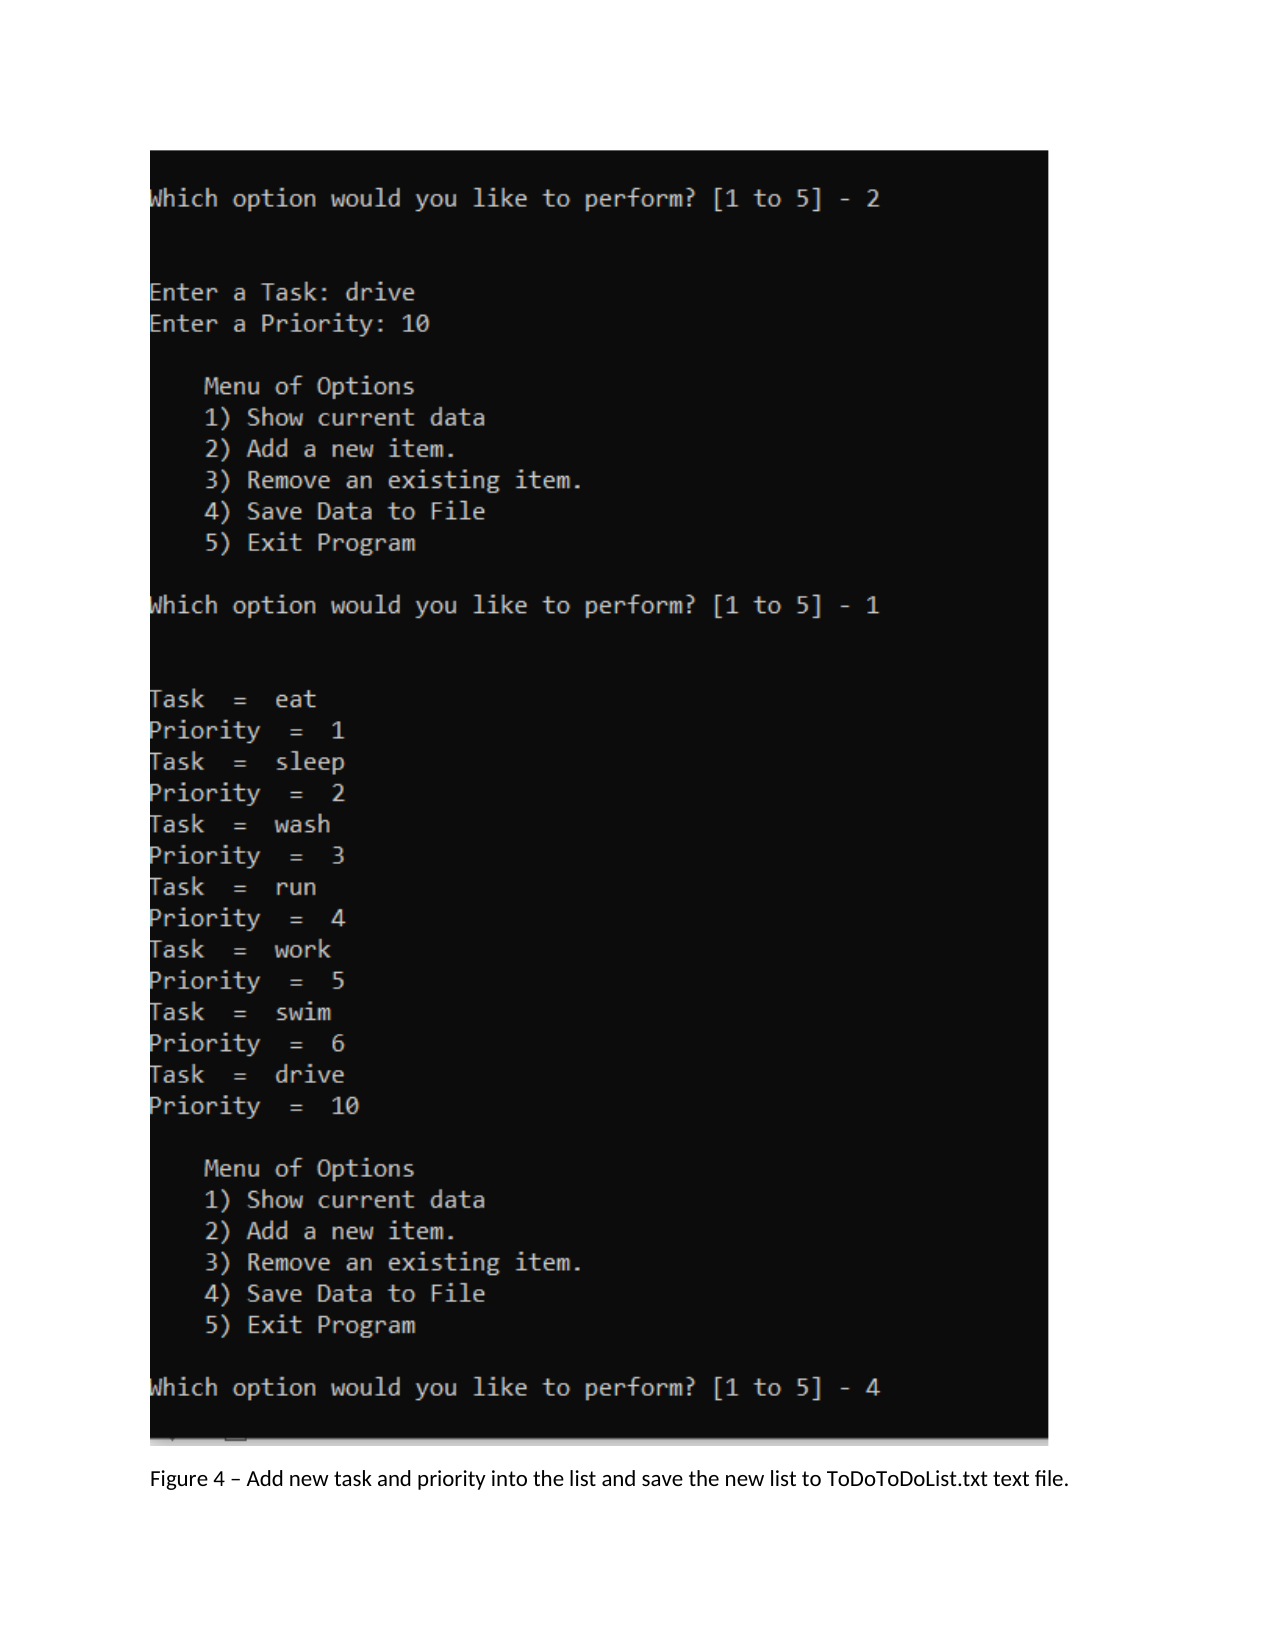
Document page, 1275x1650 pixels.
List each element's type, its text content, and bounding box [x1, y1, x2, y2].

picture [150, 150, 1049, 1446]
text Figure 4 – Add new task and priority into the list and save the new list to ToDoToDoList.txt text file. [150, 1464, 1125, 1492]
